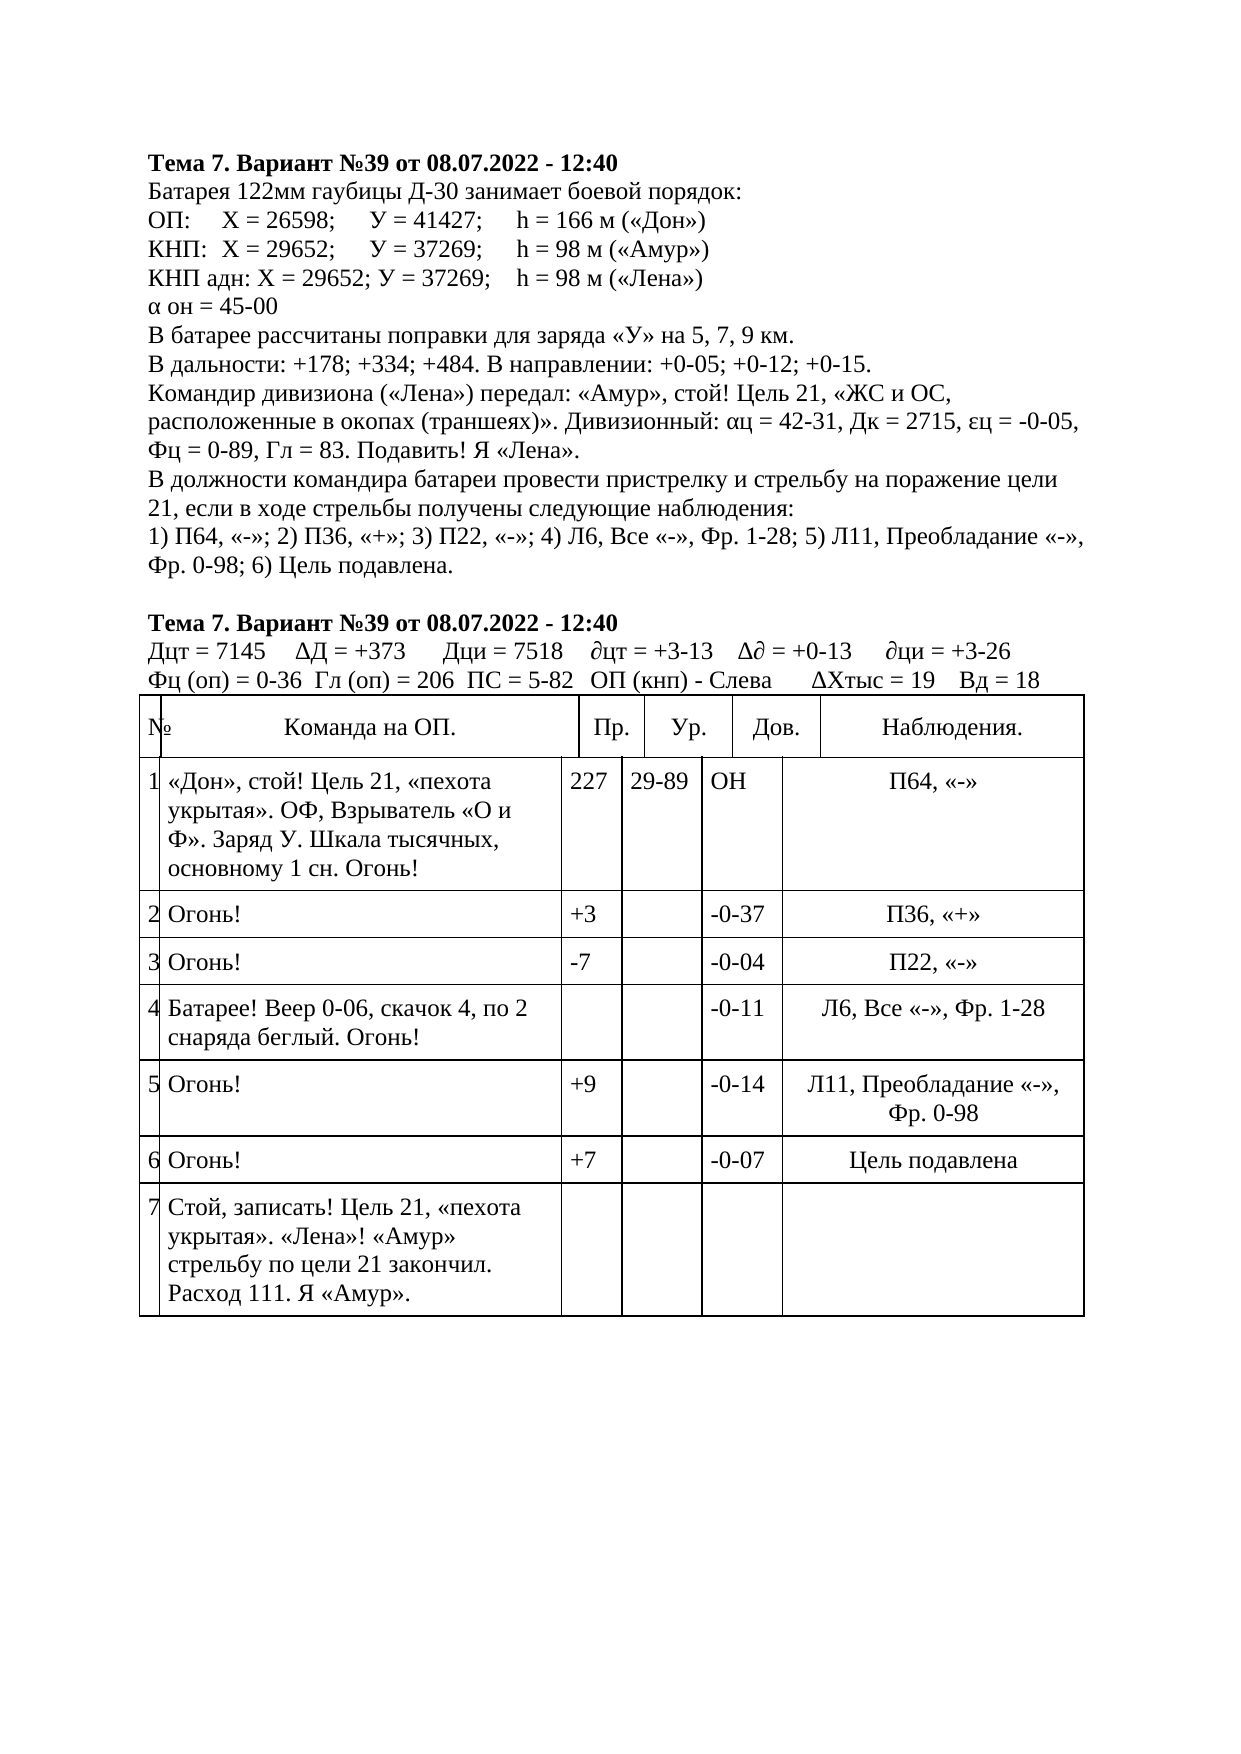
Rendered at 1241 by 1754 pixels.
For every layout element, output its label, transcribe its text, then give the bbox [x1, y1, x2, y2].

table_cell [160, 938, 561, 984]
text В батарее рассчитаны поправки для заряда «У» на 5, 7, 9 км. [148, 320, 1092, 349]
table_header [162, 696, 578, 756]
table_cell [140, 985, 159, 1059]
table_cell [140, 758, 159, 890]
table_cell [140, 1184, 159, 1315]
text ОП: Х = 26598; У = 41427; h = 166 м («Дон») [148, 205, 1092, 234]
text В должности командира батареи провести пристрелку и стрельбу на поражение цели 21, если в ходе стрельбы получены следующие наблюдения: [148, 464, 1092, 521]
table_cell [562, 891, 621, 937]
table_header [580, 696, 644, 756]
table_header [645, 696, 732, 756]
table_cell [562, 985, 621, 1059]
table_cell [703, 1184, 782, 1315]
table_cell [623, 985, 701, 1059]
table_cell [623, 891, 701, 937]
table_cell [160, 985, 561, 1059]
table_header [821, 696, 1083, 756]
text Фц (оп) = 0-36 Гл (оп) = 206 ПС = 5-82 ОП (кнп) - Слева ∆Xтыс = 19 Вд = 18 [148, 665, 1092, 694]
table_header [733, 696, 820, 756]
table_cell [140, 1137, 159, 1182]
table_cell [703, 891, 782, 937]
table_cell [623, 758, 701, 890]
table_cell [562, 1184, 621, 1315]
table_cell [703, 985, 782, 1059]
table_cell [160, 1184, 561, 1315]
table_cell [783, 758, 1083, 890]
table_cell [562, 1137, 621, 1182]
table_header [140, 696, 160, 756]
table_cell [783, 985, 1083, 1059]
text Тема 7. Вариант №39 от 08.07.2022 - 12:40 [148, 608, 1092, 636]
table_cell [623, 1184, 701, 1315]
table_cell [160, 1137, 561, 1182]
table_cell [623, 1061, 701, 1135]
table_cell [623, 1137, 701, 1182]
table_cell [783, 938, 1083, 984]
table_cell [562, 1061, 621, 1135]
text 1) П64, «-»; 2) П36, «+»; 3) П22, «-»; 4) Л6, Все «-», Фр. 1-28; 5) Л11, Преобладание «-», Фр. 0-98; 6) Цель подавлена. [148, 521, 1092, 579]
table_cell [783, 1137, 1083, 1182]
text Тема 7. Вариант №39 от 08.07.2022 - 12:40 [148, 148, 1092, 176]
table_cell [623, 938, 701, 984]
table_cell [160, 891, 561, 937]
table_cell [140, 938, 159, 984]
text КНП адн: Х = 29652; У = 37269; h = 98 м («Лена») [148, 263, 1092, 291]
text Дцт = 7145 ∆Д = +373 Дци = 7518 ∂цт = +3-13 ∆∂ = +0-13 ∂ци = +3-26 [148, 636, 1092, 665]
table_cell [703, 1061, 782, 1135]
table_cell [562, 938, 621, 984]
text Батарея 122мм гаубицы Д-30 занимает боевой порядок: [148, 176, 1092, 205]
text КНП: Х = 29652; У = 37269; h = 98 м («Амур») [148, 234, 1092, 263]
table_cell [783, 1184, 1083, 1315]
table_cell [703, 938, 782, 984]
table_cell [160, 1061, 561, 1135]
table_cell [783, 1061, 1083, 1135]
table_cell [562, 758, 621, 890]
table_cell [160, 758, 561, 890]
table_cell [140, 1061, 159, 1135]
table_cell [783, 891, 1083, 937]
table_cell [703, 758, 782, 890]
text α он = 45-00 [148, 291, 1092, 320]
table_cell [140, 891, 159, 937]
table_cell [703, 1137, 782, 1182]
text Командир дивизиона («Лена») передал: «Амур», стой! Цель 21, «ЖС и ОС, расположенные в окопах (траншеях)». Дивизионный: αц = 42-31, Дк = 2715, εц = -0-05, Фц = 0-89, Гл = 83. Подавить! Я «Лена». [148, 378, 1092, 464]
text В дальности: +178; +334; +484. В направлении: +0-05; +0-12; +0-15. [148, 349, 1092, 378]
